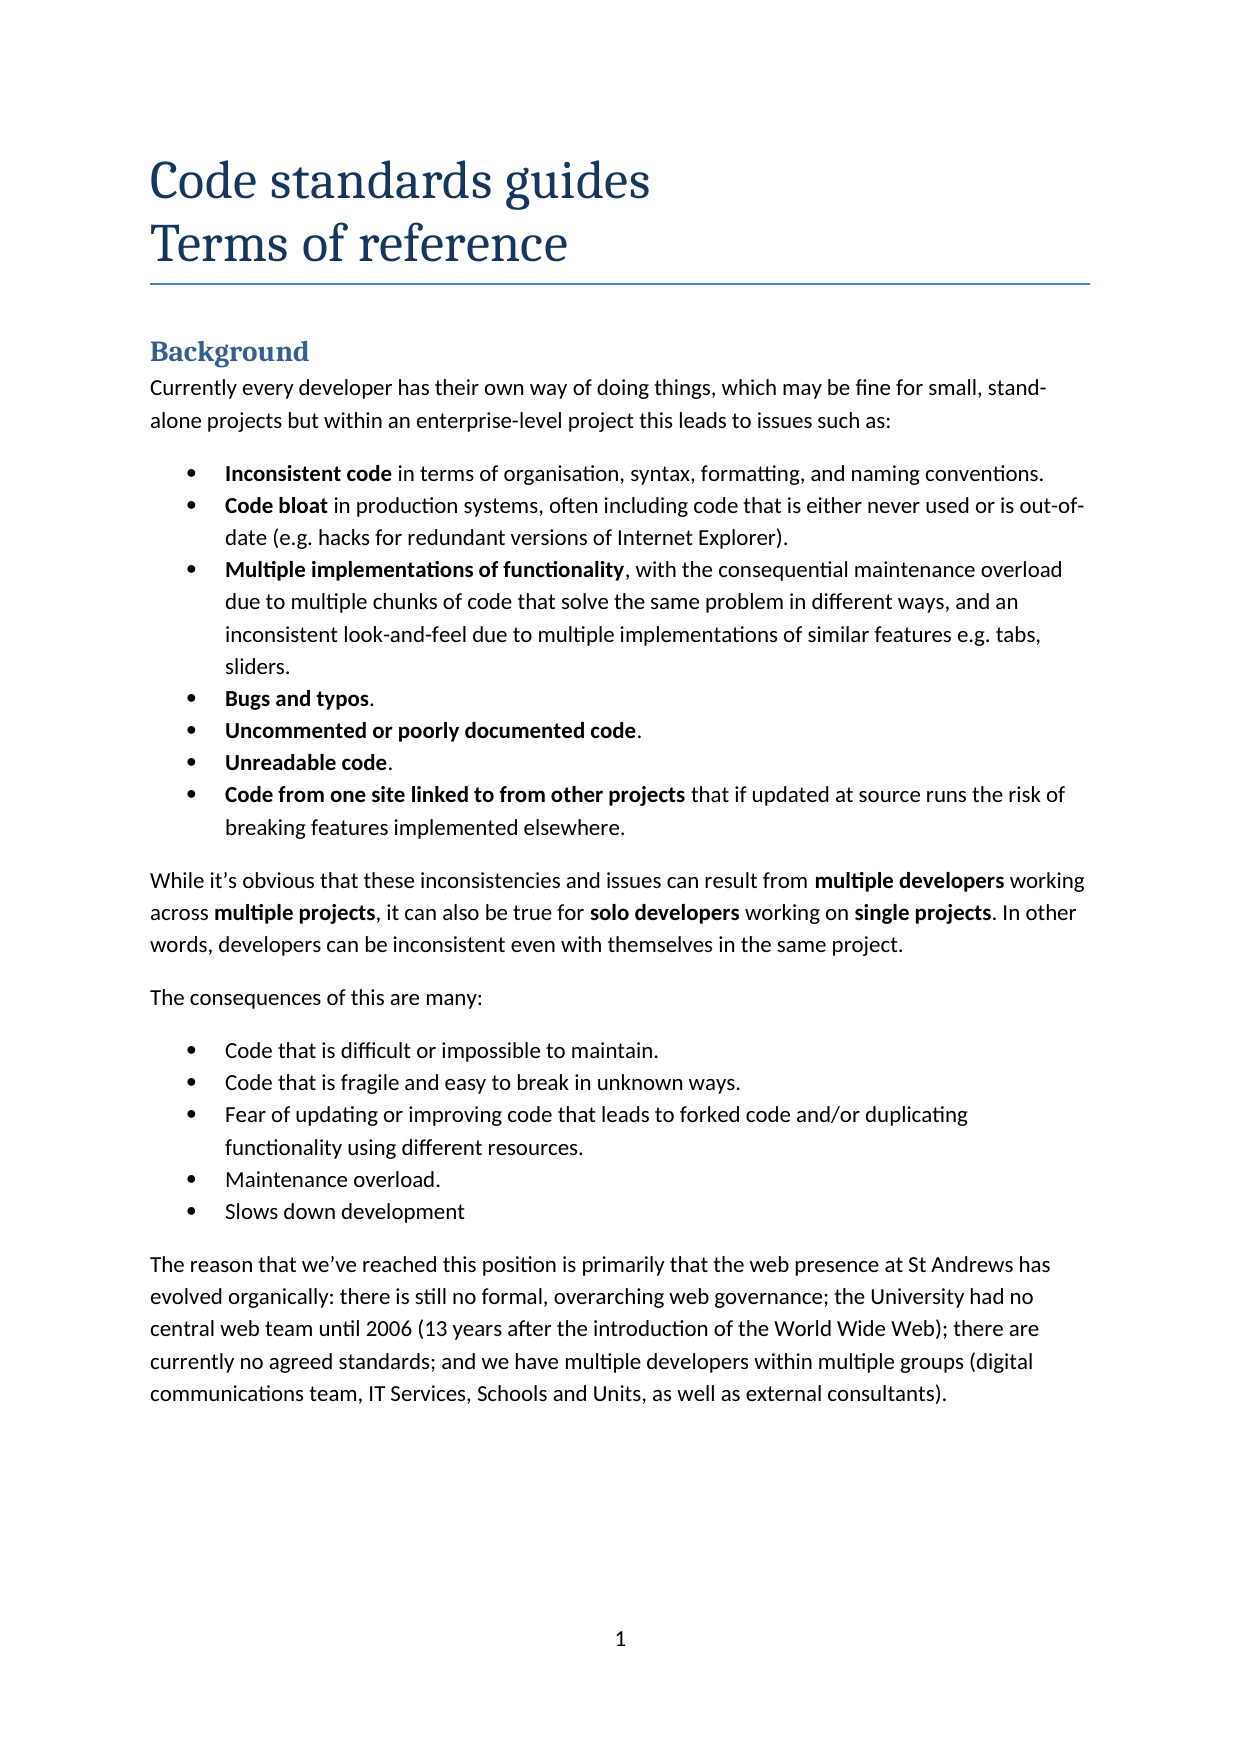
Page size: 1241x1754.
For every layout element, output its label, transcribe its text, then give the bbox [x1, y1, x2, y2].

list Uncommented or poorly documented code. [187, 716, 1090, 744]
list Maintenance overload. [187, 1165, 1090, 1193]
list Unreadable code. [187, 748, 1090, 776]
list Code bloat in production systems, often including code that is either never used or is out-of-date (e.g. hacks for redundant versions of Internet Explorer). [187, 491, 1090, 551]
text Currently every developer has their own way of doing things, which may be fine for small, stand-alone projects but within an enterprise-level project this leads to issues such as: [150, 373, 1090, 434]
list Fear of updating or improving code that leads to forked code and/or duplicating functionality using different resources. [187, 1101, 1090, 1161]
list Bugs and typos. [187, 684, 1090, 712]
text The consequences of this are many: [150, 983, 1090, 1011]
list Slows down development [187, 1197, 1090, 1225]
list Code that is difficult or impossible to maintain. [187, 1036, 1090, 1064]
title Code standards guides Terms of reference [150, 150, 1090, 283]
list Multiple implementations of functionality, with the consequential maintenance overload due to multiple chunks of code that solve the same problem in different ways, and an inconsistent look-and-feel due to multiple implementations of similar features e.g. tabs, sliders. [187, 555, 1090, 680]
text While it’s obvious that these inconsistencies and issues can result from multiple developers working across multiple projects, it can also be true for solo developers working on single projects. In other words, developers can be inconsistent even with themselves in the same project. [150, 866, 1090, 958]
subtitle Background [150, 335, 1090, 368]
list Code from one site linked to from other projects that if updated at source runs the risk of breaking features implemented elsewhere. [187, 781, 1090, 841]
text The reason that we’ve reached this position is primarily that the web presence at St Andrews has evolved organically: there is still no formal, overarching web governance; the University had no central web team until 2006 (13 years after the introduction of the World Wide Web); there are currently no agreed standards; and we have multiple developers within multiple groups (digital communications team, IT Services, Schools and Units, as well as external consultants). [150, 1250, 1090, 1407]
list Code that is fragile and easy to break in unknown ways. [187, 1068, 1090, 1096]
list Inconsistent code in terms of organisation, syntax, formatting, and naming conventions. [187, 459, 1090, 487]
